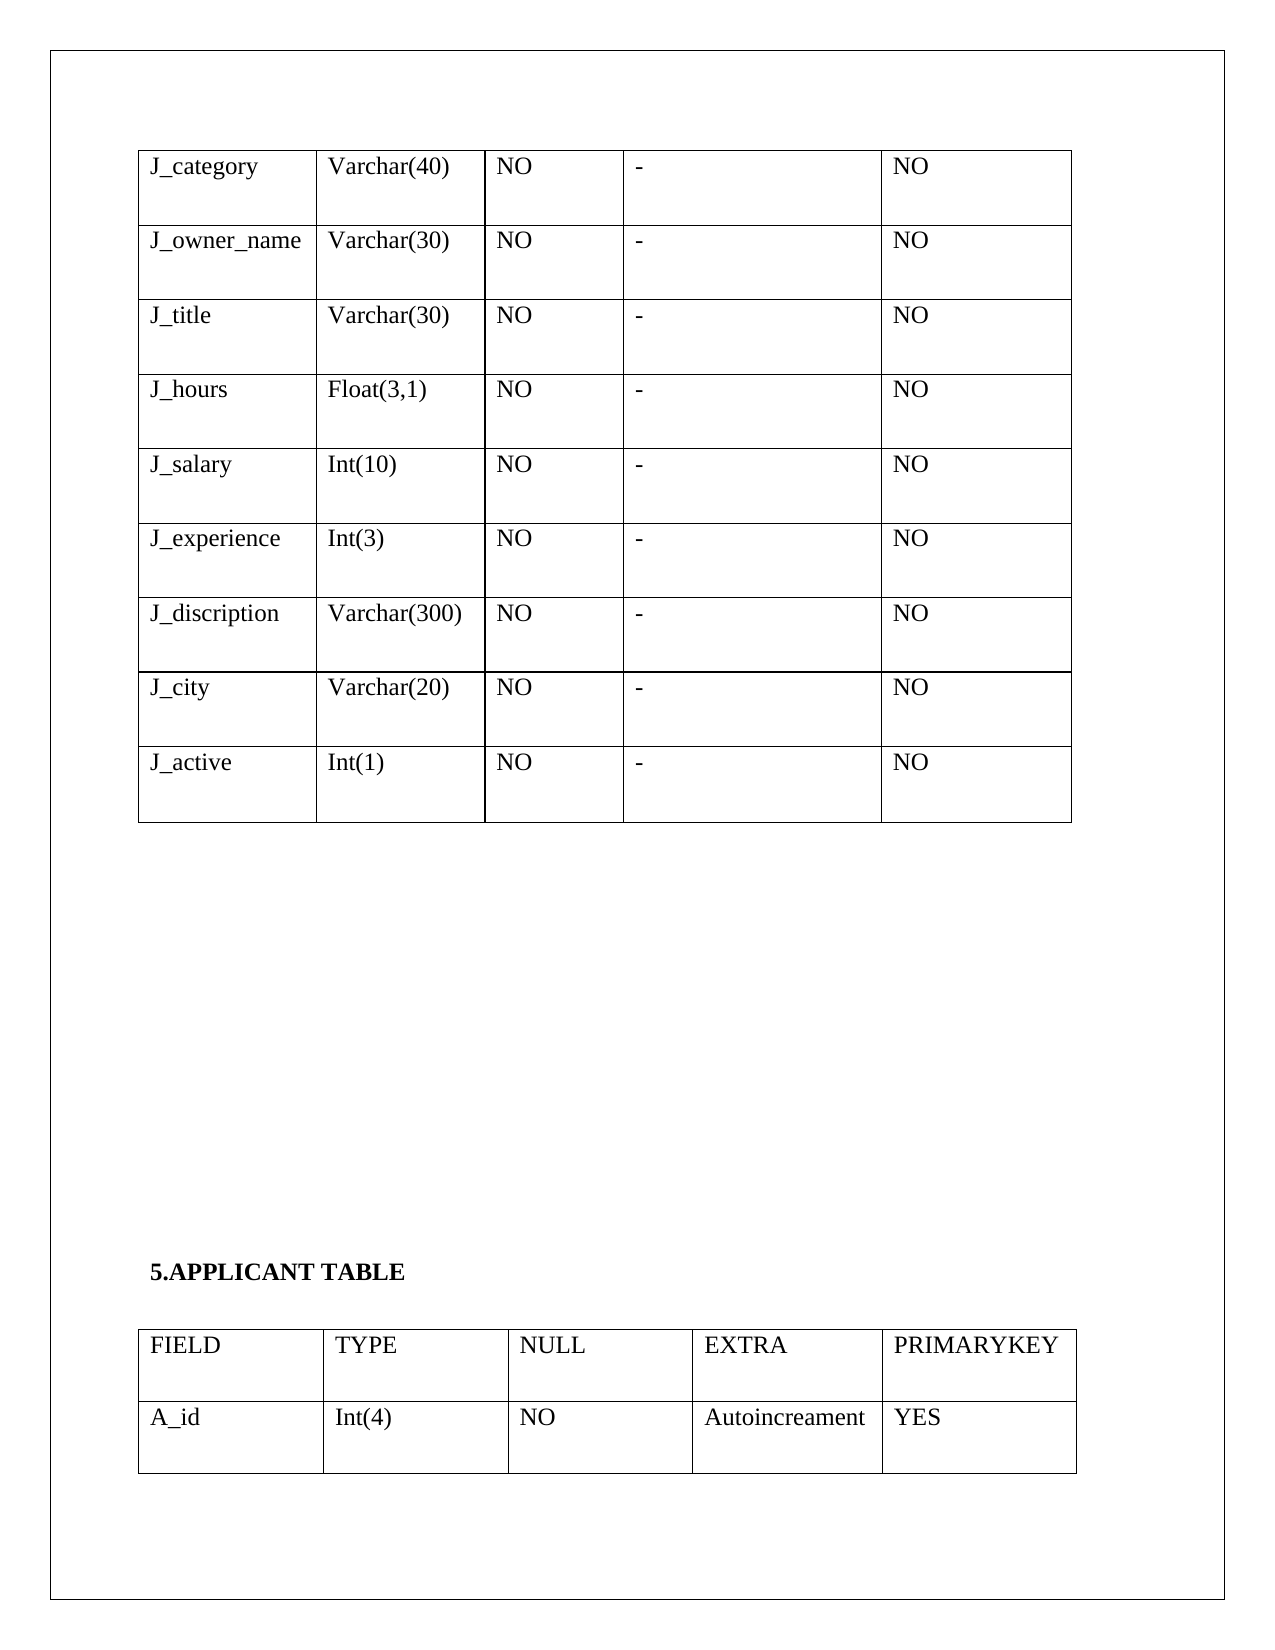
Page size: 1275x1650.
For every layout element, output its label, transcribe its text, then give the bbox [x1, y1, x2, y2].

table_cell - [624, 449, 881, 522]
table_cell - [624, 598, 881, 671]
table_cell - [624, 226, 881, 299]
table_cell NO [509, 1402, 692, 1473]
table_cell NO [486, 375, 623, 448]
table_cell YES [883, 1402, 1076, 1473]
table_cell J_hours [139, 375, 316, 448]
table_cell J_title [139, 300, 316, 373]
table_cell Varchar(40) [317, 151, 484, 224]
table_cell J_category [139, 151, 316, 224]
table_cell - [624, 151, 881, 224]
table_cell J_salary [139, 449, 316, 522]
table_cell NO [486, 300, 623, 373]
table_header PRIMARYKEY [883, 1330, 1076, 1401]
table_cell NO [882, 226, 1071, 299]
table_cell Varchar(30) [317, 300, 484, 373]
table_header FIELD [139, 1330, 323, 1401]
table_cell J_discription [139, 598, 316, 671]
table_cell NO [882, 524, 1071, 597]
table_cell - [624, 524, 881, 597]
table_cell NO [486, 449, 623, 522]
table_cell NO [486, 151, 623, 224]
table_cell A_id [139, 1402, 323, 1473]
table_cell - [624, 300, 881, 373]
table_cell NO [486, 524, 623, 597]
table_cell Int(10) [317, 449, 484, 522]
table_header EXTRA [693, 1330, 882, 1401]
table_cell NO [882, 598, 1071, 671]
table_cell NO [882, 449, 1071, 522]
table_cell - [624, 673, 881, 746]
table_cell J_city [139, 673, 316, 746]
table_cell Varchar(20) [317, 673, 484, 746]
table_cell NO [486, 673, 623, 746]
text 5.APPLICANT TABLE [150, 1257, 1125, 1286]
table_cell J_owner_name [139, 226, 316, 299]
table_cell J_active [139, 747, 316, 822]
table_cell Varchar(300) [317, 598, 484, 671]
table_cell Int(1) [317, 747, 484, 822]
table_cell NO [882, 673, 1071, 746]
table_cell Autoincreament [693, 1402, 882, 1473]
table_cell J_experience [139, 524, 316, 597]
table_header NULL [509, 1330, 692, 1401]
table_cell NO [882, 151, 1071, 224]
table_cell NO [486, 598, 623, 671]
table_cell Int(3) [317, 524, 484, 597]
table_cell NO [486, 226, 623, 299]
table_cell NO [882, 747, 1071, 822]
table_cell NO [882, 300, 1071, 373]
table_header TYPE [324, 1330, 508, 1401]
table_cell - [624, 747, 881, 822]
table_cell Float(3,1) [317, 375, 484, 448]
table_cell Varchar(30) [317, 226, 484, 299]
table_cell - [624, 375, 881, 448]
table_cell NO [486, 747, 623, 822]
table_cell Int(4) [324, 1402, 508, 1473]
table_cell NO [882, 375, 1071, 448]
